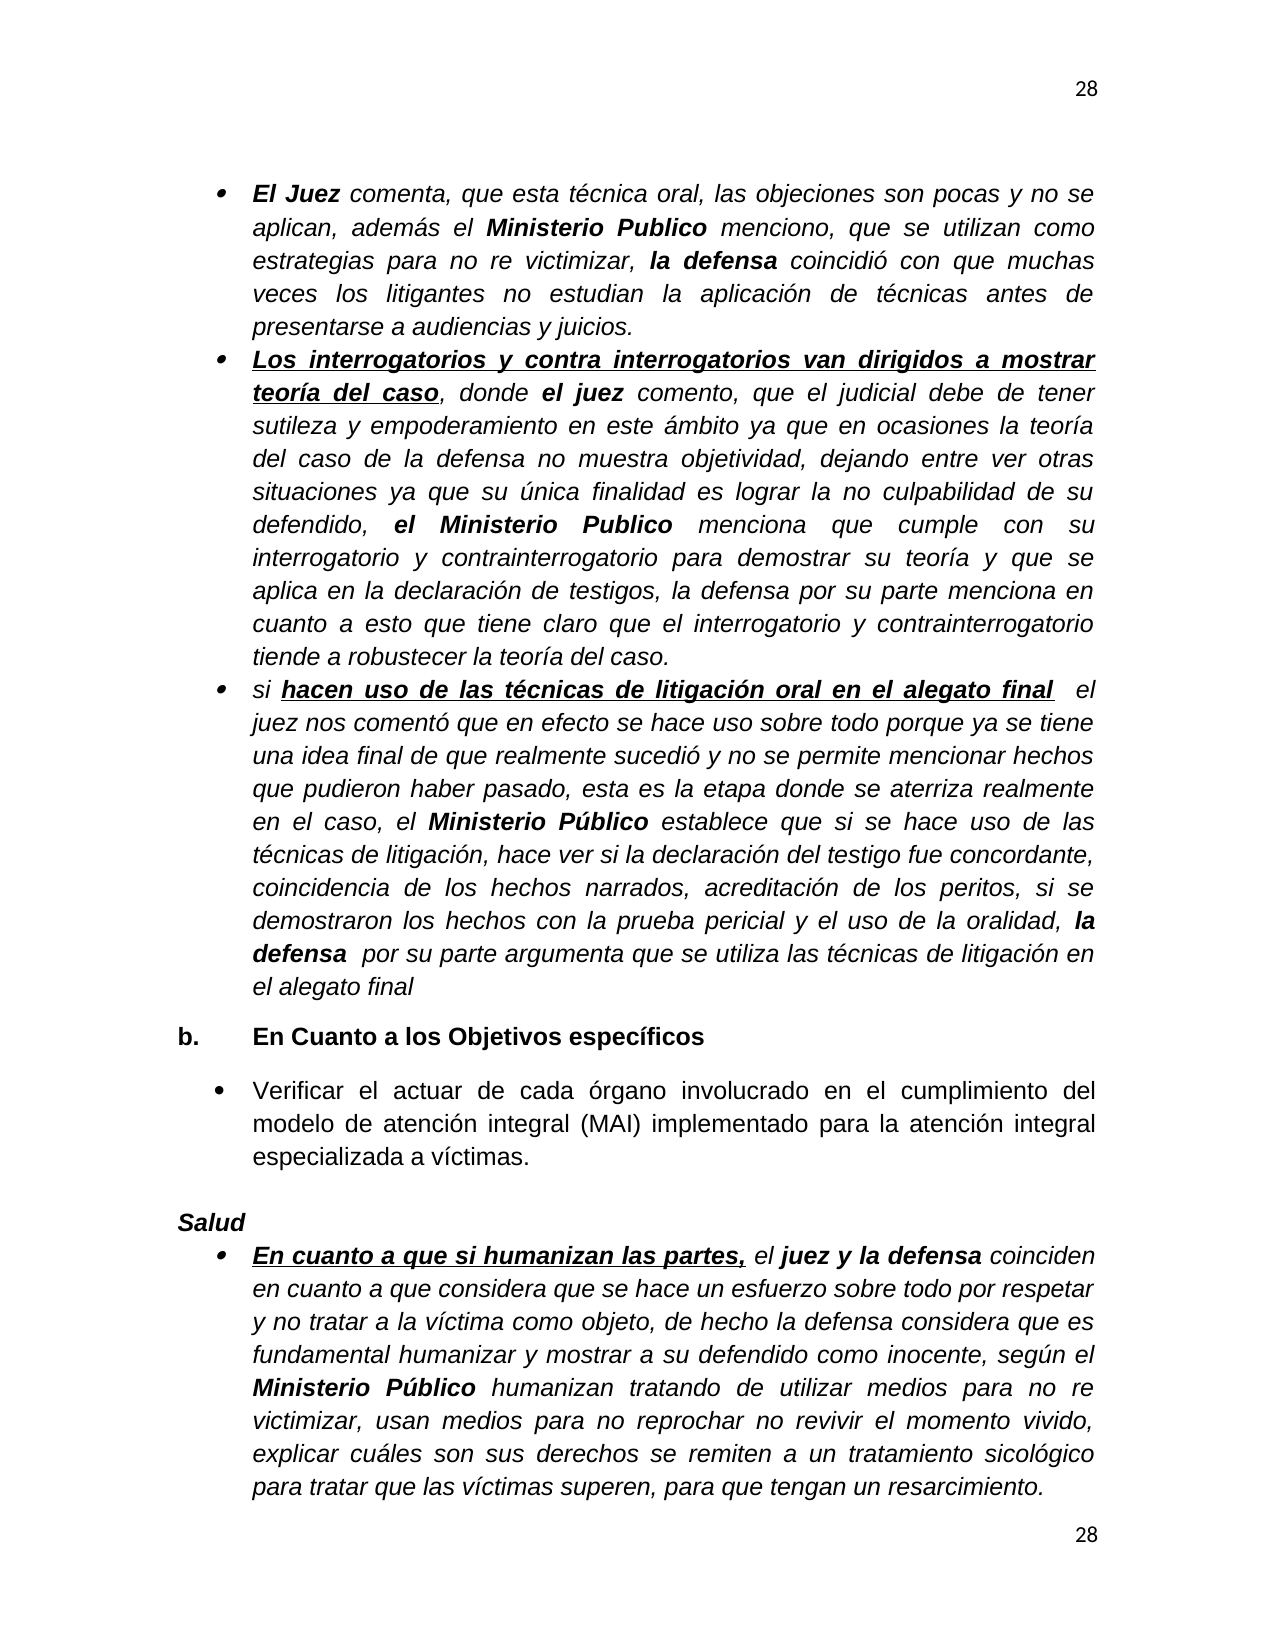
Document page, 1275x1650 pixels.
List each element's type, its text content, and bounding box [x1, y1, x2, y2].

text Salud [177, 1208, 1098, 1237]
list En cuanto a que si humanizan las partes, el juez y la defensa coinciden en cuanto a que considera que se hace un esfuerzo sobre todo por respetar y no tratar a la víctima como objeto, de hecho la defensa considera que es fundamental humanizar y mostrar a su defendido como inocente, según el Ministerio Público humanizan tratando de utilizar medios para no re victimizar, usan medios para no reprochar no revivir el momento vivido, explicar cuáles son sus derechos se remiten a un tratamiento sicológico para tratar que las víctimas superen, para que tengan un resarcimiento. [215, 1241, 1098, 1501]
list Verificar el actuar de cada órgano involucrado en el cumplimiento del modelo de atención integral (MAI) implementado para la atención integral especializada a víctimas. [215, 1076, 1098, 1171]
list Los interrogatorios y contra interrogatorios van dirigidos a mostrar teoría del caso, donde el juez comento, que el judicial debe de tener sutileza y empoderamiento en este ámbito ya que en ocasiones la teoría del caso de la defensa no muestra objetividad, dejando entre ver otras situaciones ya que su única finalidad es lograr la no culpabilidad de su defendido, el Ministerio Publico menciona que cumple con su interrogatorio y contrainterrogatorio para demostrar su teoría y que se aplica en la declaración de testigos, la defensa por su parte menciona en cuanto a esto que tiene claro que el interrogatorio y contrainterrogatorio tiende a robustecer la teoría del caso. [215, 345, 1098, 671]
subtitle En Cuanto a los Objetivos específicos [177, 1022, 1098, 1051]
list si hacen uso de las técnicas de litigación oral en el alegato final el juez nos comentó que en efecto se hace uso sobre todo porque ya se tiene una idea final de que realmente sucedió y no se permite mencionar hechos que pudieron haber pasado, esta es la etapa donde se aterriza realmente en el caso, el Ministerio Público establece que si se hace uso de las técnicas de litigación, hace ver si la declaración del testigo fue concordante, coincidencia de los hechos narrados, acreditación de los peritos, si se demostraron los hechos con la prueba pericial y el uso de la oralidad, la defensa por su parte argumenta que se utiliza las técnicas de litigación en el alegato final [215, 675, 1098, 1001]
list El Juez comenta, que esta técnica oral, las objeciones son pocas y no se aplican, además el Ministerio Publico menciono, que se utilizan como estrategias para no re victimizar, la defensa coincidió con que muchas veces los litigantes no estudian la aplicación de técnicas antes de presentarse a audiencias y juicios. [215, 179, 1098, 340]
